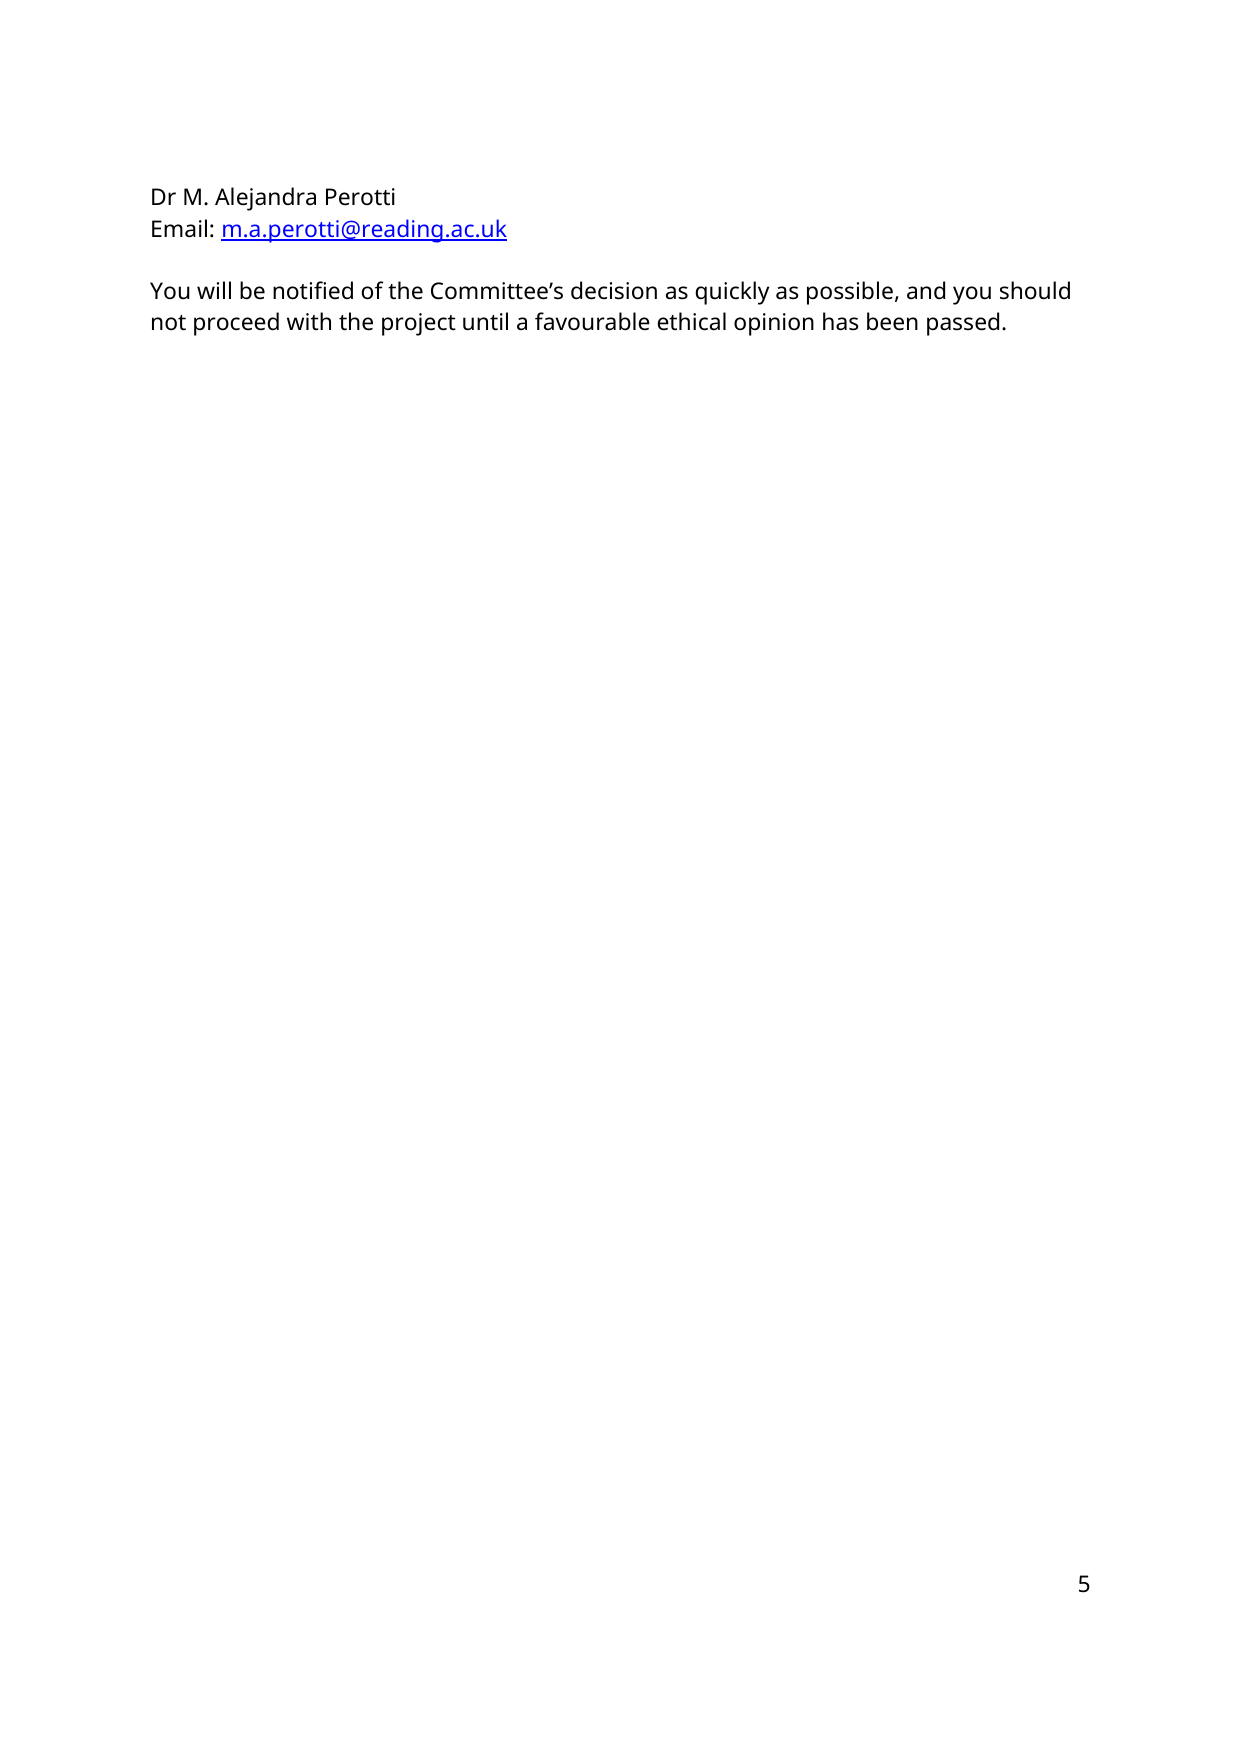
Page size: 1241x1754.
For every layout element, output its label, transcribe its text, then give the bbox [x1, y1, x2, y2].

text You will be notified of the Committee’s decision as quickly as possible, and you should not proceed with the project until a favourable ethical opinion has been passed. [150, 275, 1090, 337]
text Dr M. Alejandra Perotti [150, 181, 1090, 212]
text Email: m.a.perotti@reading.ac.uk [150, 212, 1090, 244]
